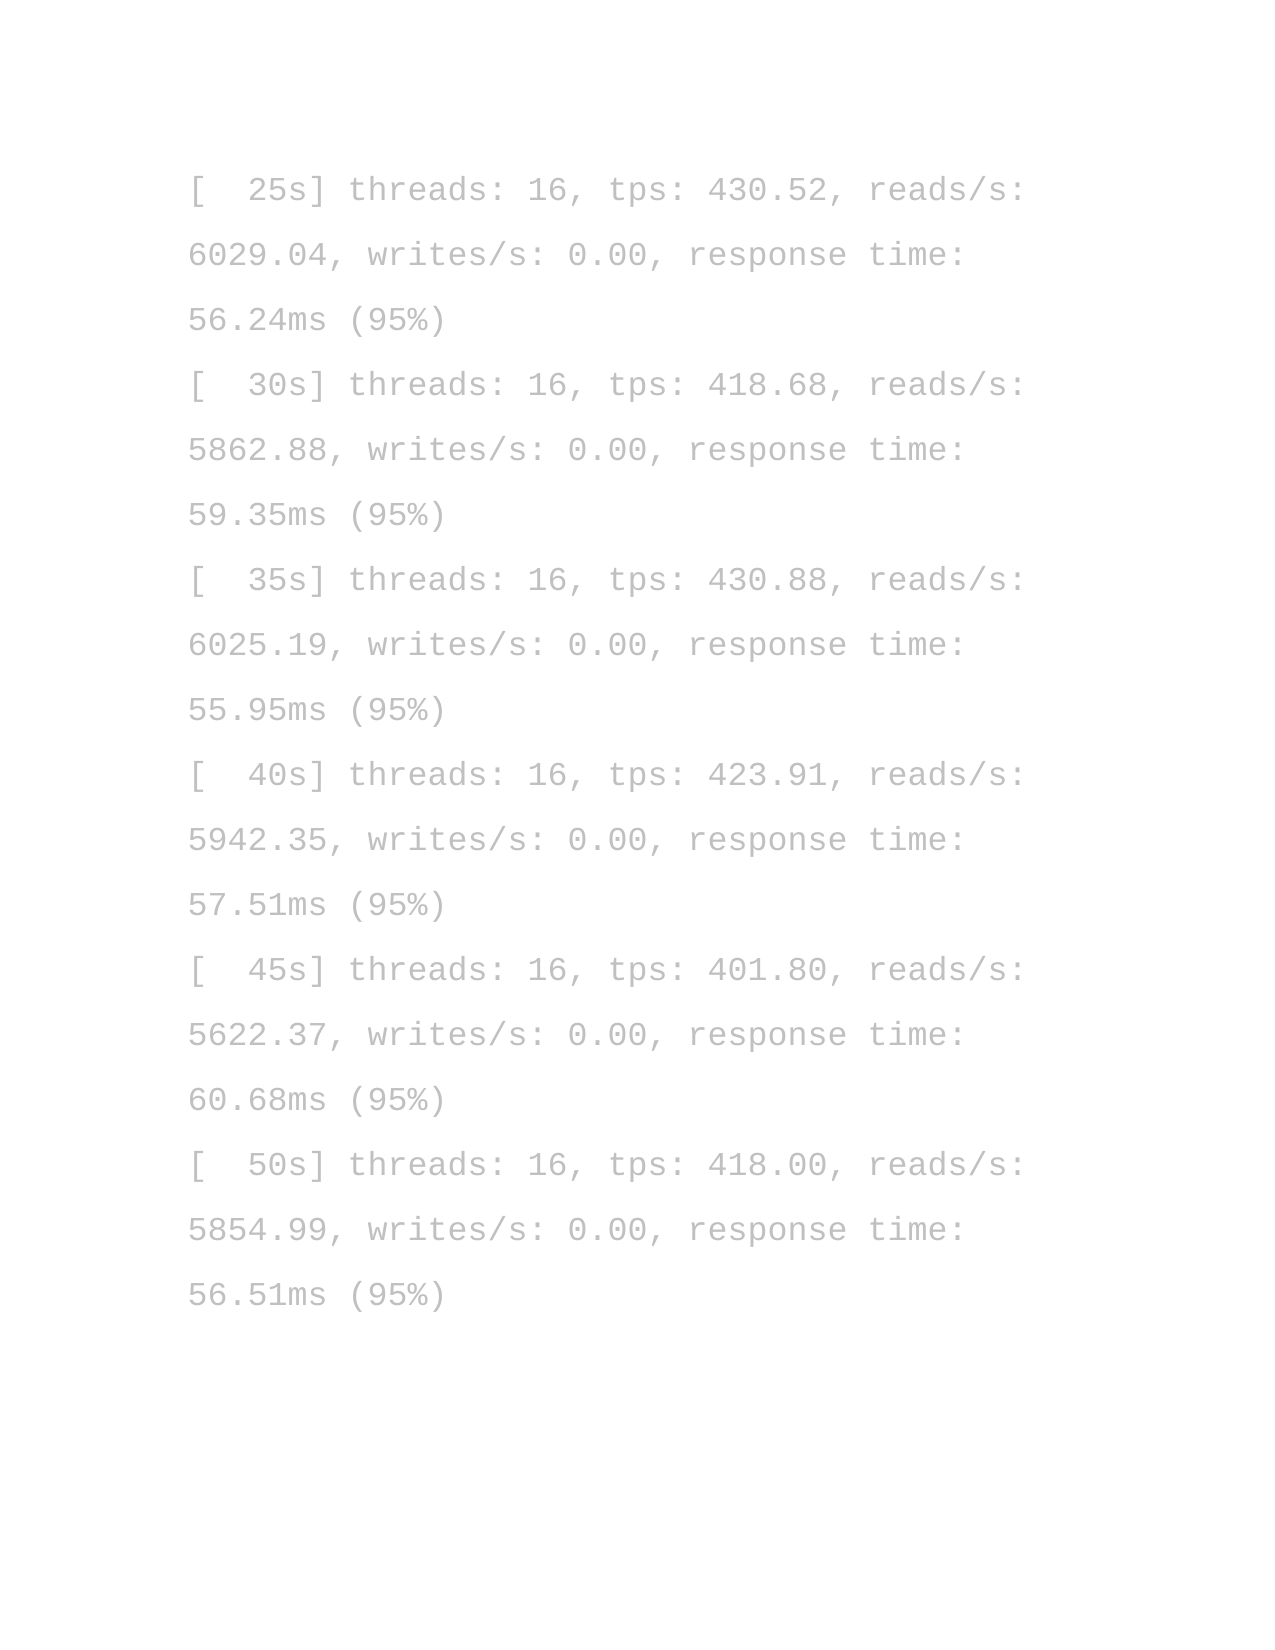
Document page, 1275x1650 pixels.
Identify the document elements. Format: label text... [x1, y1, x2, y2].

text [ 25s] threads: 16, tps: 430.52, reads/s: 6029.04, writes/s: 0.00, response time: 56.24ms (95%) [187, 159, 1087, 354]
text [ 50s] threads: 16, tps: 418.00, reads/s: 5854.99, writes/s: 0.00, response time: 56.51ms (95%) [187, 1134, 1087, 1329]
text [ 35s] threads: 16, tps: 430.88, reads/s: 6025.19, writes/s: 0.00, response time: 55.95ms (95%) [187, 549, 1087, 744]
text [ 45s] threads: 16, tps: 401.80, reads/s: 5622.37, writes/s: 0.00, response time: 60.68ms (95%) [187, 939, 1087, 1134]
text [ 30s] threads: 16, tps: 418.68, reads/s: 5862.88, writes/s: 0.00, response time: 59.35ms (95%) [187, 354, 1087, 549]
text [ 40s] threads: 16, tps: 423.91, reads/s: 5942.35, writes/s: 0.00, response time: 57.51ms (95%) [187, 744, 1087, 939]
